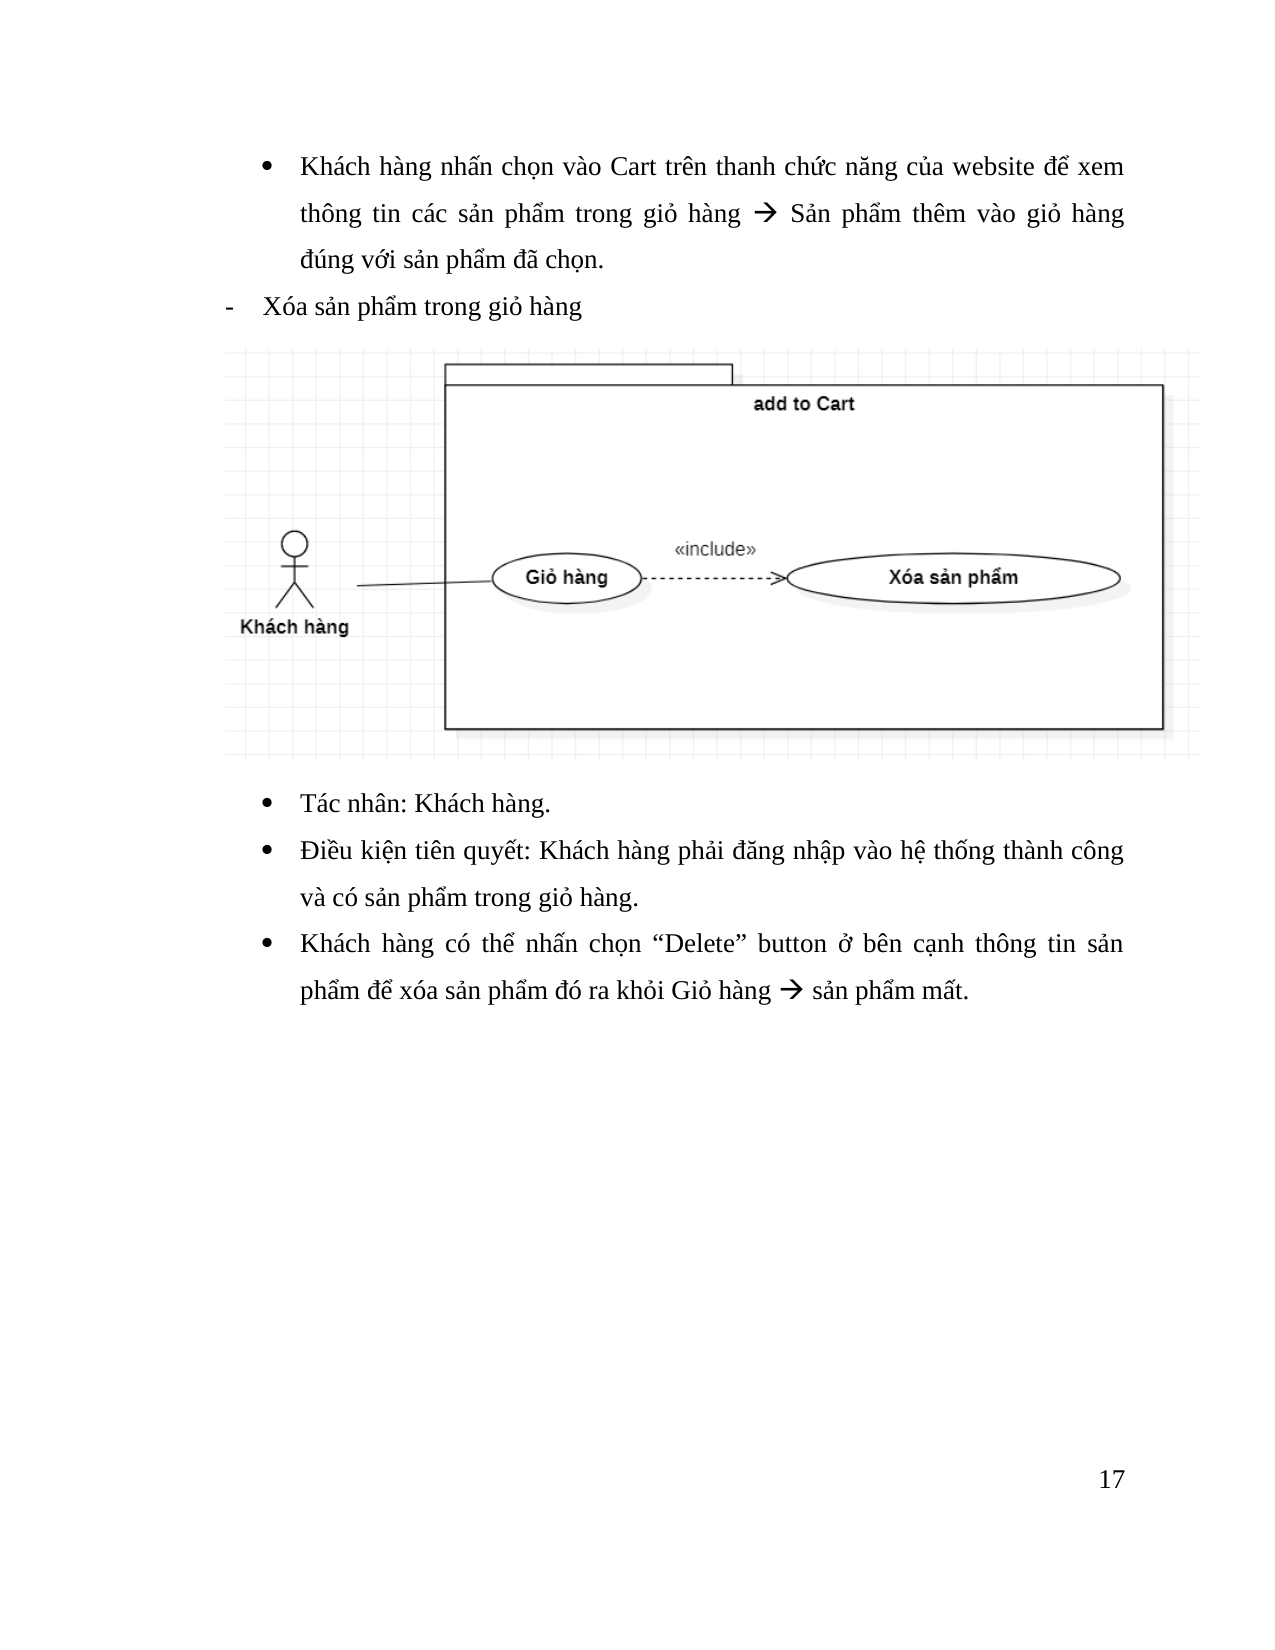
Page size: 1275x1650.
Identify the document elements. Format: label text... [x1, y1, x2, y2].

list Khách hàng nhấn chọn vào Cart trên thanh chức năng của website để xem thông tin các sản phẩm trong giỏ hàng Sản phẩm thêm vào giỏ hàng đúng với sản phẩm đã chọn. [262, 150, 1125, 275]
list Điều kiện tiên quyết: Khách hàng phải đăng nhập vào hệ thống thành công và có sản phẩm trong giỏ hàng. [262, 834, 1125, 912]
list Khách hàng có thể nhấn chọn “Delete” button ở bên cạnh thông tin sản phẩm để xóa sản phẩm đó ra khỏi Giỏ hàng sản phẩm mất. [262, 927, 1125, 1006]
list Xóa sản phẩm trong giỏ hàng [225, 290, 1125, 321]
picture [225, 349, 1200, 760]
list Tác nhân: Khách hàng. [262, 787, 1125, 818]
